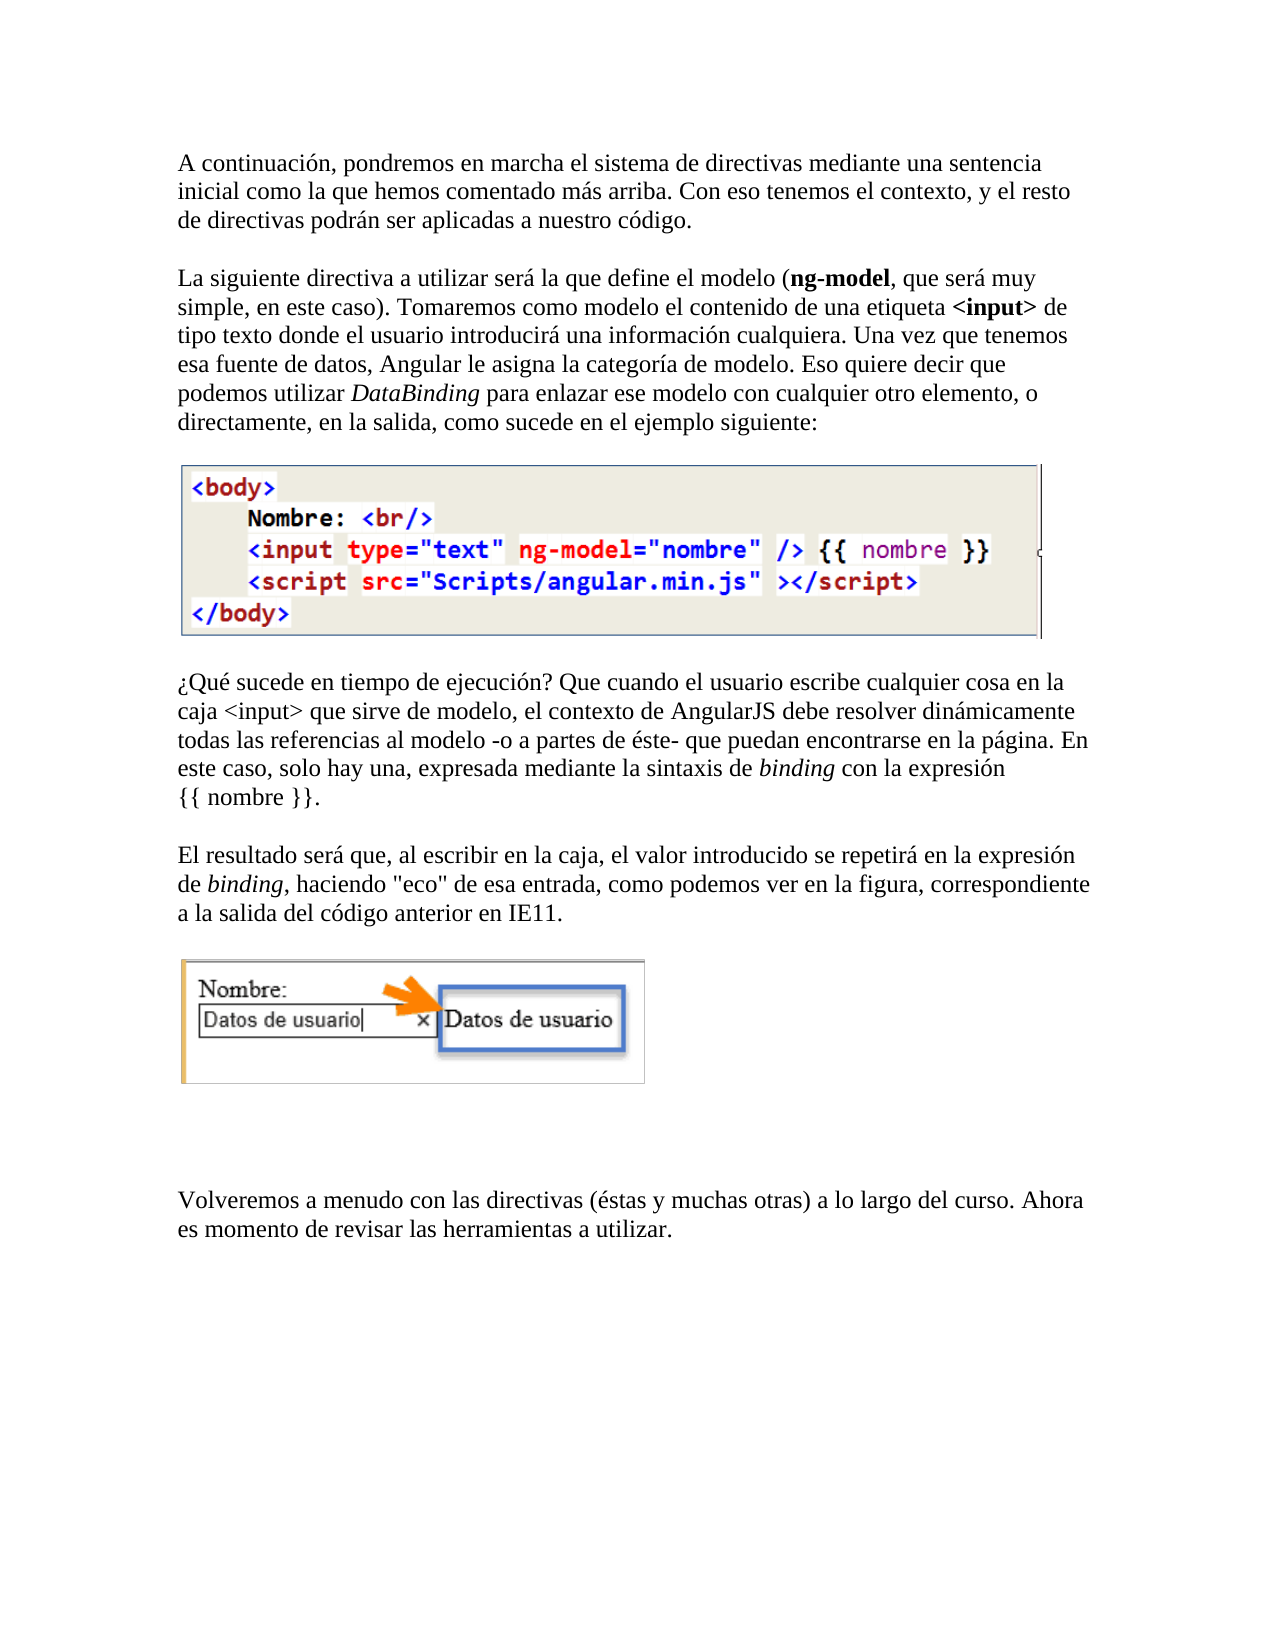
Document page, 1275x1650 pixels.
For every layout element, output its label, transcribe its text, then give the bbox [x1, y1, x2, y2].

text El resultado será que, al escribir en la caja, el valor introducido se repetirá en la expresión de binding, haciendo "eco" de esa entrada, como podemos ver en la figura, correspondiente a la salida del código anterior en IE11. [177, 840, 1098, 926]
picture [177, 464, 1043, 639]
text Volveremos a menudo con las directivas (éstas y muchas otras) a lo largo del curso. Ahora es momento de revisar las herramientas a utilizar. [177, 1185, 1098, 1242]
text ¿Qué sucede en tiempo de ejecución? Que cuando el usuario escribe cualquier cosa en la caja <input> que sirve de modelo, el contexto de AngularJS debe resolver dinámicamente todas las referencias al modelo -o a partes de éste- que puedan encontrarse en la página. En este caso, solo hay una, expresada mediante la sintaxis de binding con la expresión {{ nombre }}. [177, 667, 1098, 811]
picture [177, 955, 659, 1098]
text A continuación, pondremos en marcha el sistema de directivas mediante una sentencia inicial como la que hemos comentado más arriba. Con eso tenemos el contexto, y el resto de directivas podrán ser aplicadas a nuestro código. [177, 148, 1098, 234]
text La siguiente directiva a utilizar será la que define el modelo (ng-model, que será muy simple, en este caso). Tomaremos como modelo el contenido de una etiqueta <input> de tipo texto donde el usuario introducirá una información cualquiera. Una vez que tenemos esa fuente de datos, Angular le asigna la categoría de modelo. Eso quiere decir que podemos utilizar DataBinding para enlazar ese modelo con cualquier otro elemento, o directamente, en la salida, como sucede en el ejemplo siguiente: [177, 263, 1098, 436]
